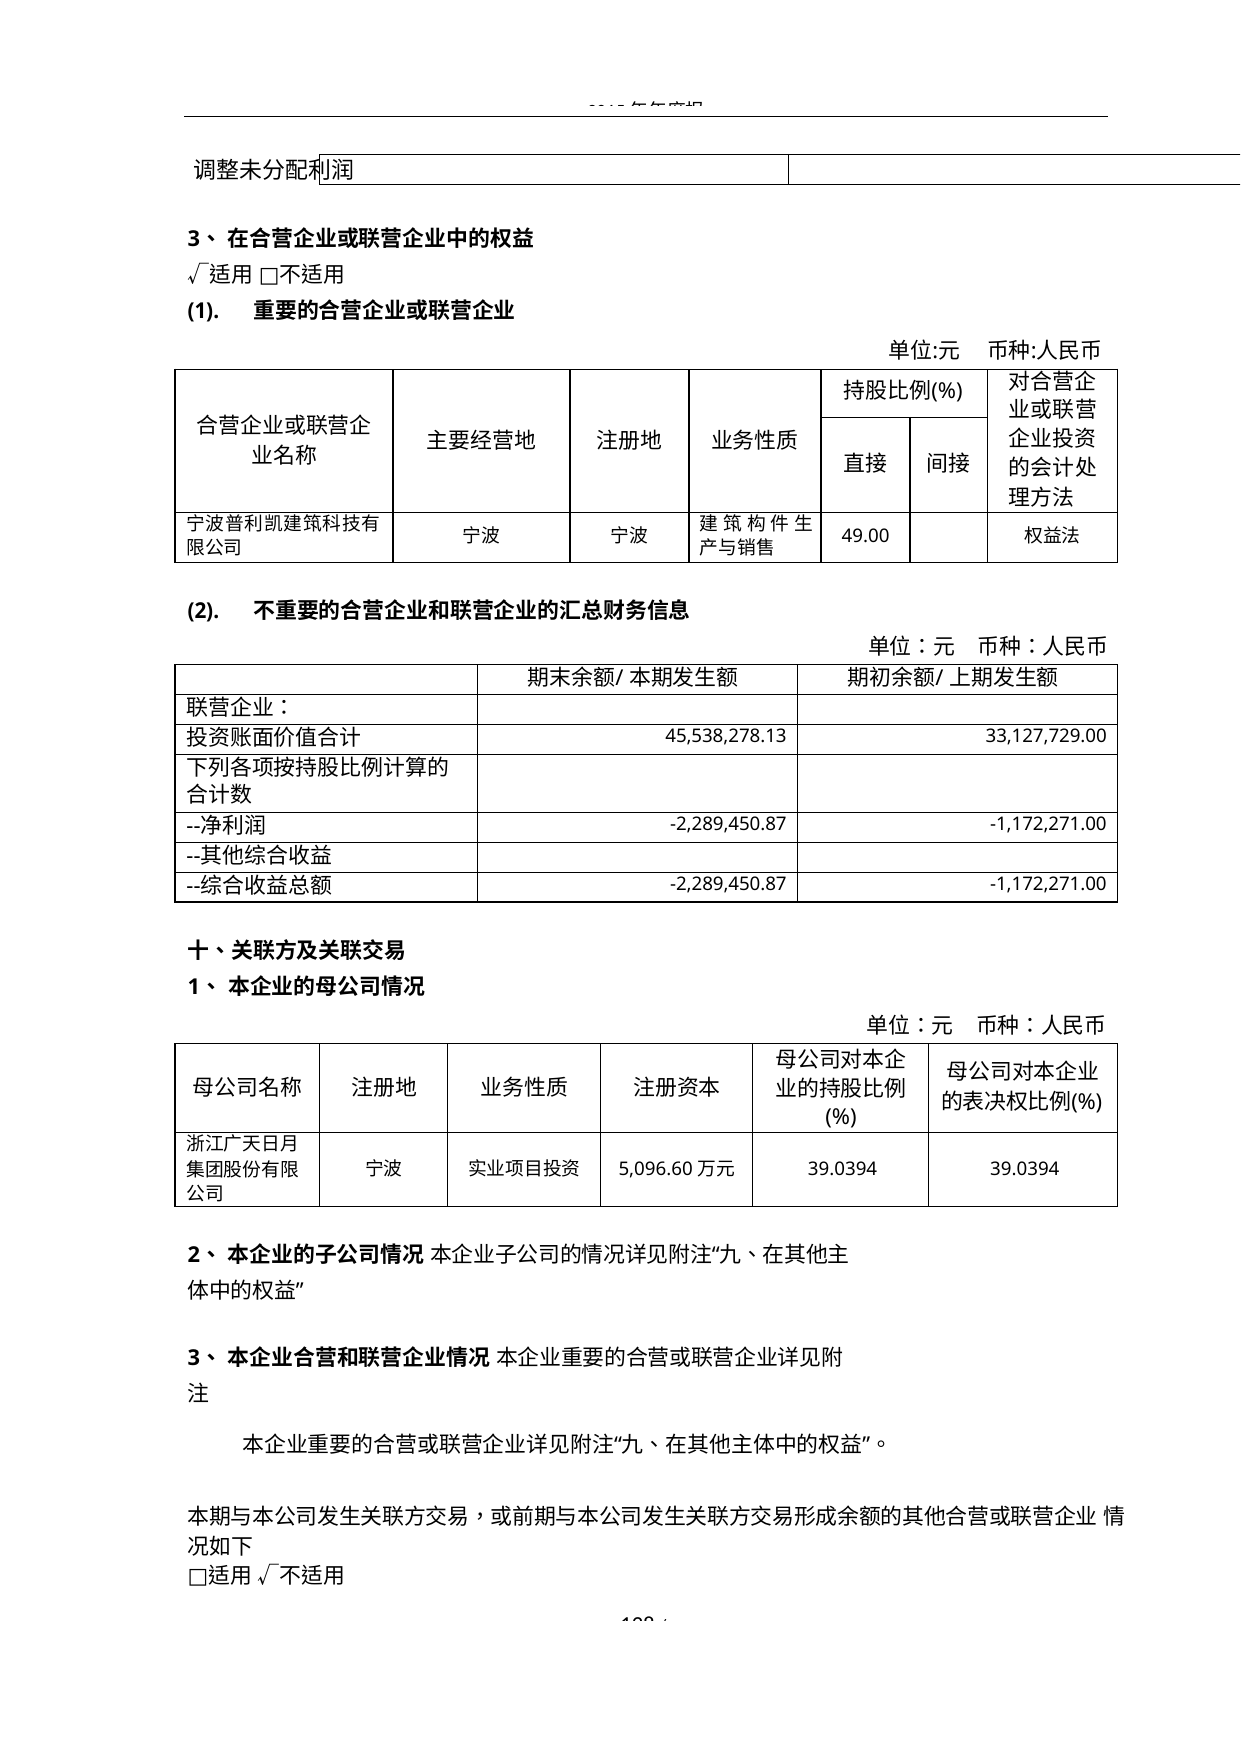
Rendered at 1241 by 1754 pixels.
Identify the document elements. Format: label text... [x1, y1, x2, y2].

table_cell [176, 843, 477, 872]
subtitle (1). 重要的合营企业或联营企业 [187, 294, 540, 324]
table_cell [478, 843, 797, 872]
text 单位：元 币种：人民币 [866, 1010, 1132, 1040]
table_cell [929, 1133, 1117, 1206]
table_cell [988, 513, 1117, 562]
text 单位：元 币种：人民币 [162, 631, 1108, 661]
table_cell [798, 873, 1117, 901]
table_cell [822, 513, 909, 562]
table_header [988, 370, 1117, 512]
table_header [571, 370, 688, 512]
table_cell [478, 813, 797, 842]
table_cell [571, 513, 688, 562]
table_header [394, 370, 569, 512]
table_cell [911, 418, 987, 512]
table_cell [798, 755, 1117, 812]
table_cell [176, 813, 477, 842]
text √适用 □不适用 [187, 259, 540, 288]
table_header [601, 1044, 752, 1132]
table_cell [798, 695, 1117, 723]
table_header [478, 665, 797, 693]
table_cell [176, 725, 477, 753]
text 单位:元 币种:人民币 [888, 335, 1132, 365]
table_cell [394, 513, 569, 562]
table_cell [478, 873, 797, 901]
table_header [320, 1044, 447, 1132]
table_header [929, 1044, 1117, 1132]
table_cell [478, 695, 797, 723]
text 本期与本公司发生关联方交易，或前期与本公司发生关联方交易形成余额的其他合营或联营企业 情况如下 [187, 1501, 1132, 1561]
text 2、 本企业的子公司情况 本企业子公司的情况详见附注“九、在其他主体中的权益” [187, 1239, 861, 1305]
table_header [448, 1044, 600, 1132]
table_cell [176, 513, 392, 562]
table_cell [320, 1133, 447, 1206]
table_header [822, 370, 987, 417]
text 本企业重要的合营或联营企业详见附注“九、在其他主体中的权益”。 [242, 1429, 1132, 1459]
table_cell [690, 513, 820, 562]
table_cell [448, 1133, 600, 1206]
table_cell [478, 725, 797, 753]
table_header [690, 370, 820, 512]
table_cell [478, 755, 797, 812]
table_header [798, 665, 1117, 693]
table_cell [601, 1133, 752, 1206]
subtitle (2). 不重要的合营企业和联营企业的汇总财务信息 [187, 595, 861, 625]
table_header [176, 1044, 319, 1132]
subtitle 十、关联方及关联交易 1、 本企业的母公司情况 [187, 935, 431, 1001]
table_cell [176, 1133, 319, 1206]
text □适用 √不适用 [187, 1561, 861, 1589]
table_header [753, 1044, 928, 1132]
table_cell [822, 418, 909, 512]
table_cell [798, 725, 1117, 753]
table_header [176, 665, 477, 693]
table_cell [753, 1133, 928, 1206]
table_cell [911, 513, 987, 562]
subtitle 3、 在合营企业或联营企业中的权益 [187, 223, 540, 253]
text 3、 本企业合营和联营企业情况 本企业重要的合营或联营企业详见附注 [187, 1342, 861, 1408]
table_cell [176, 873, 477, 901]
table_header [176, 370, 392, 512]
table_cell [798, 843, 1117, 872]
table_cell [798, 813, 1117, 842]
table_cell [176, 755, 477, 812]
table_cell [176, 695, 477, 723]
